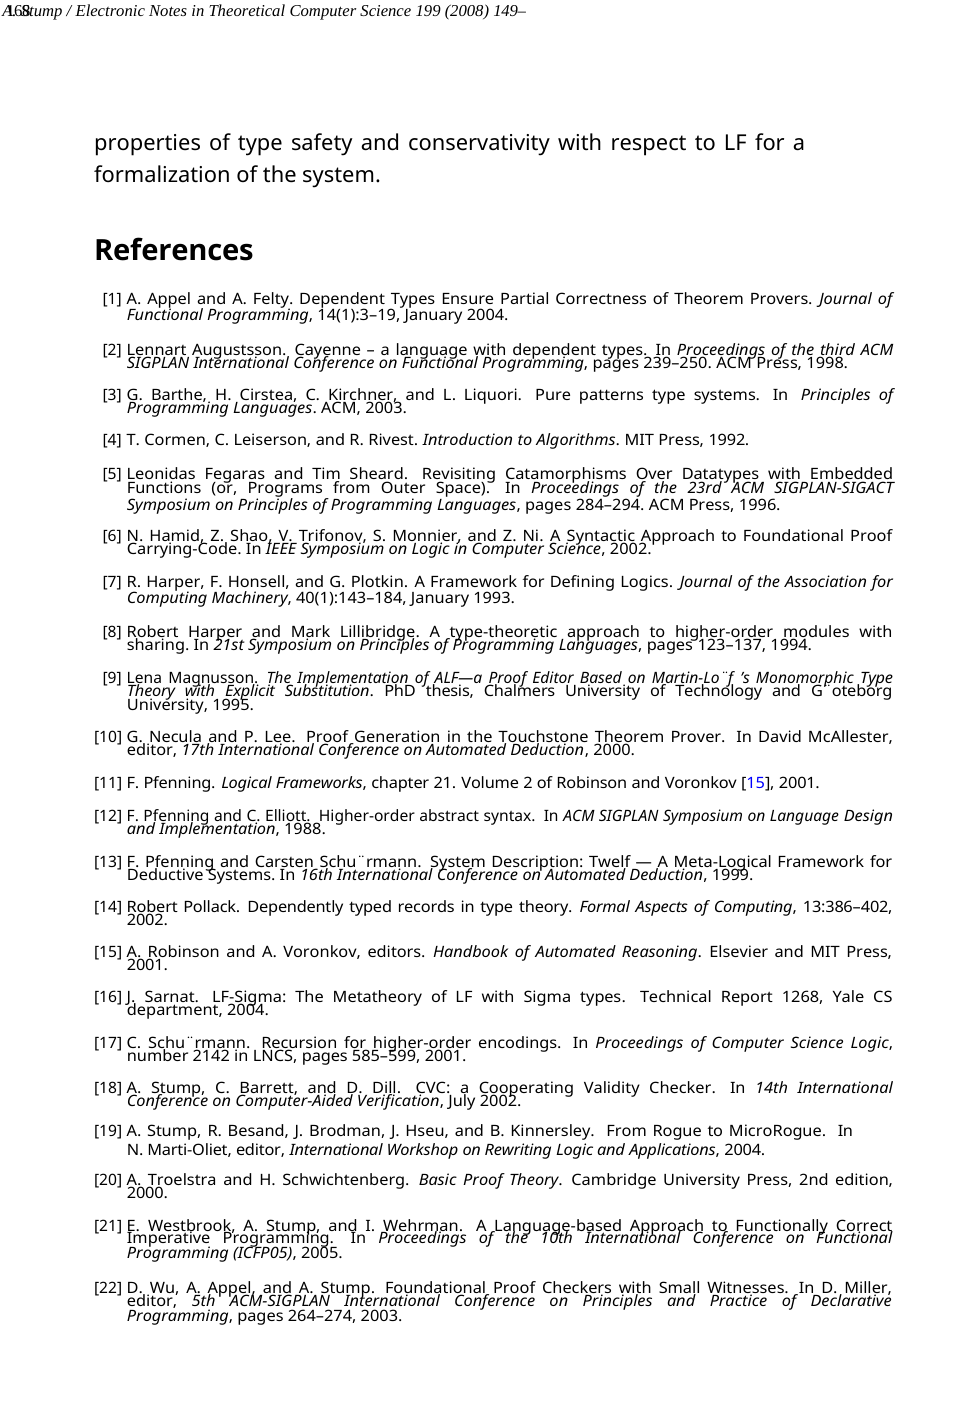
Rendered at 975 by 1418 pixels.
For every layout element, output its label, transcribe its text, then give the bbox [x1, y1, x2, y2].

list E. Westbrook, A. Stump, and I. Wehrman. A Language-based Approach to Functionally Correct Imperative Programming. In Proceedings of the 10th International Conference on Functional Programming (ICFP05), 2005. [94, 1219, 893, 1263]
list A. Stump, R. Besand, J. Brodman, J. Hseu, and B. Kinnersley. From Rogue to MicroRogue. In [94, 1122, 904, 1141]
list A. Stump, C. Barrett, and D. Dill. CVC: a Cooperating Validity Checker. In 14th International Conference on Computer-Aided Verification, July 2002. [94, 1082, 893, 1111]
list A. Appel and A. Felty. Dependent Types Ensure Partial Correctness of Theorem Provers. Journal of Functional Programming, 14(1):3–19, January 2004. [102, 291, 893, 325]
list G. Necula and P. Lee. Proof Generation in the Touchstone Theorem Prover. In David McAllester, editor, 17th International Conference on Automated Deduction, 2000. [94, 731, 893, 760]
subtitle References [94, 229, 904, 268]
list C. Schu¨rmann. Recursion for higher-order encodings. In Proceedings of Computer Science Logic, number 2142 in LNCS, pages 585–599, 2001. [94, 1037, 893, 1066]
text properties of type safety and conservativity with respect to LF for a formalization of the system. [94, 127, 899, 188]
list N. Hamid, Z. Shao, V. Trifonov, S. Monnier, and Z. Ni. A Syntactic Approach to Foundational Proof Carrying-Code. In IEEE Symposium on Logic in Computer Science, 2002. [102, 530, 893, 559]
list Lena Magnusson. The Implementation of ALF—a Proof Editor Based on Martin-Lo¨f ’s Monomorphic Type Theory with Explicit Substitution. PhD thesis, Chalmers University of Technology and G¨oteborg University, 1995. [102, 672, 893, 715]
list J. Sarnat. LF-Sigma: The Metatheory of LF with Sigma types. Technical Report 1268, Yale CS department, 2004. [94, 991, 893, 1020]
list Robert Harper and Mark Lillibridge. A type-theoretic approach to higher-order modules with sharing. In 21st Symposium on Principles of Programming Languages, pages 123–137, 1994. [102, 626, 893, 655]
list R. Harper, F. Honsell, and G. Plotkin. A Framework for Defining Logics. Journal of the Association for Computing Machinery, 40(1):143–184, January 1993. [102, 573, 893, 608]
list F. Pfenning. Logical Frameworks, chapter 21. Volume 2 of Robinson and Voronkov [15], 2001. [94, 771, 904, 793]
list A. Robinson and A. Voronkov, editors. Handbook of Automated Reasoning. Elsevier and MIT Press, 2001. [94, 946, 893, 975]
text N. Marti-Oliet, editor, International Workshop on Rewriting Logic and Applications, 2004. [127, 1141, 904, 1159]
list T. Cormen, C. Leiserson, and R. Rivest. Introduction to Algorithms. MIT Press, 1992. [102, 429, 904, 450]
list F. Pfenning and Carsten Schu¨rmann. System Description: Twelf — A Meta-Logical Framework for Deductive Systems. In 16th International Conference on Automated Deduction, 1999. [94, 856, 893, 884]
list Robert Pollack. Dependently typed records in type theory. Formal Aspects of Computing, 13:386–402, 2002. [94, 901, 893, 930]
list Lennart Augustsson. Cayenne – a language with dependent types. In Proceedings of the third ACM SIGPLAN International Conference on Functional Programming, pages 239–250. ACM Press, 1998. [102, 344, 893, 373]
list D. Wu, A. Appel, and A. Stump. Foundational Proof Checkers with Small Witnesses. In D. Miller, editor, 5th ACM-SIGPLAN International Conference on Principles and Practice of Declarative Programming, pages 264–274, 2003. [94, 1282, 893, 1326]
list A. Troelstra and H. Schwichtenberg. Basic Proof Theory. Cambridge University Press, 2nd edition, 2000. [94, 1174, 893, 1203]
list F. Pfenning and C. Elliott. Higher-order abstract syntax. In ACM SIGPLAN Symposium on Language Design and Implementation, 1988. [94, 810, 893, 839]
list Leonidas Fegaras and Tim Sheard. Revisiting Catamorphisms Over Datatypes with Embedded Functions (or, Programs from Outer Space). In Proceedings of the 23rd ACM SIGPLAN-SIGACT Symposium on Principles of Programming Languages, pages 284–294. ACM Press, 1996. [102, 467, 893, 514]
list G. Barthe, H. Cirstea, C. Kirchner, and L. Liquori. Pure patterns type systems. In Principles of Programming Languages. ACM, 2003. [102, 389, 893, 418]
